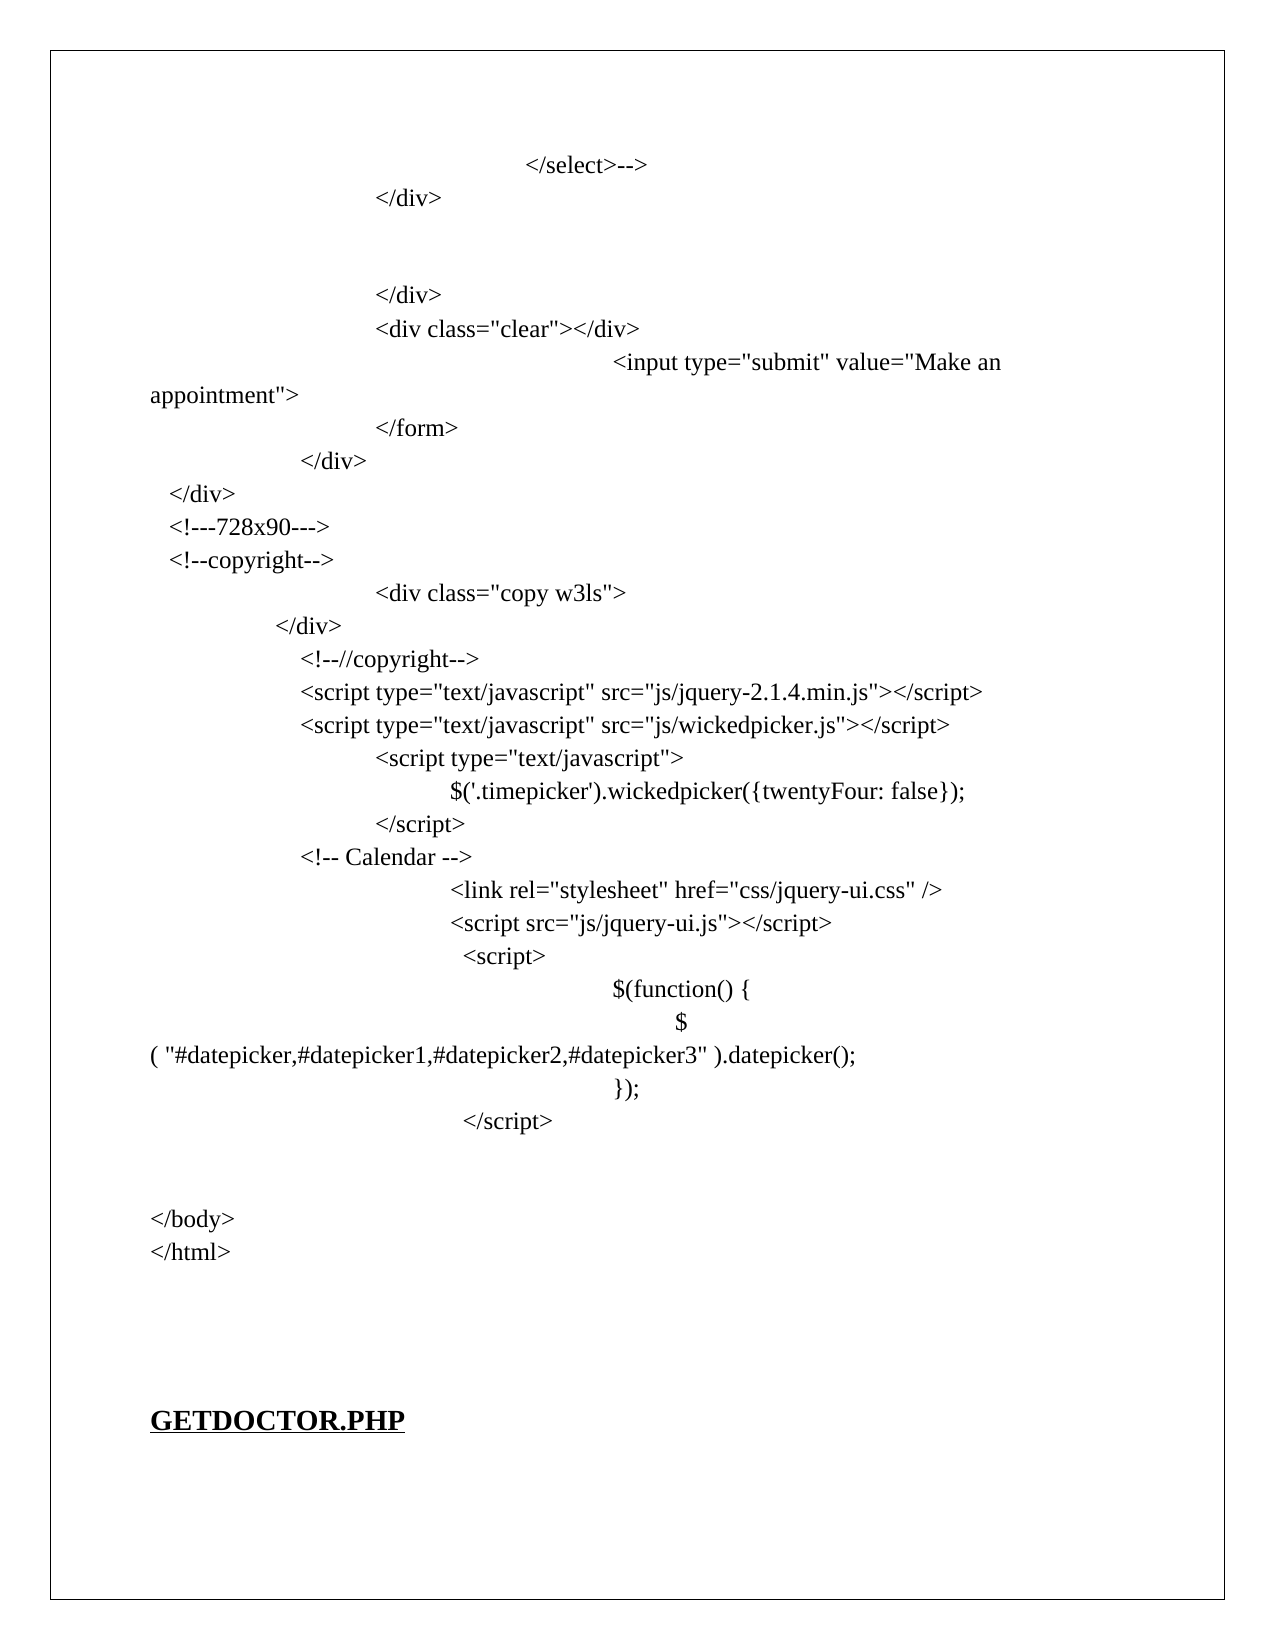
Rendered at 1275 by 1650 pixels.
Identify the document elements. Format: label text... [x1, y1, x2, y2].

text <script src="js/jquery-ui.js"></script> [150, 908, 1125, 937]
text </div> [150, 446, 1125, 474]
text </html> [150, 1237, 1125, 1266]
text $(function() { [150, 974, 1125, 1003]
text </form> [150, 413, 1125, 441]
text <link rel="stylesheet" href="css/jquery-ui.css" /> [150, 875, 1125, 904]
text <input type="submit" value="Make an appointment"> [150, 347, 1125, 408]
text <script type="text/javascript" src="js/wickedpicker.js"></script> [150, 710, 1125, 739]
text </script> [150, 1106, 1125, 1135]
text $('.timepicker').wickedpicker({twentyFour: false}); [150, 776, 1125, 805]
text <script> [150, 941, 1125, 970]
text }); [150, 1073, 1125, 1102]
text </div> [150, 183, 1125, 212]
text <!--//copyright--> [150, 644, 1125, 673]
text <div class="clear"></div> [150, 314, 1125, 342]
text GETDOCTOR.PHP [150, 1403, 1125, 1436]
text <script type="text/javascript" src="js/jquery-2.1.4.min.js"></script> [150, 677, 1125, 706]
text $( "#datepicker,#datepicker1,#datepicker2,#datepicker3" ).datepicker(); [150, 1007, 1125, 1069]
text </select>--> [150, 150, 1125, 179]
text <!-- Calendar --> [150, 842, 1125, 871]
text </body> [150, 1204, 1125, 1233]
text </div> [150, 611, 1125, 639]
text </script> [150, 809, 1125, 838]
text </div> [150, 281, 1125, 309]
text <script type="text/javascript"> [150, 743, 1125, 772]
text <!---728x90---> [150, 512, 1125, 541]
text </div> [150, 479, 1125, 507]
text <!--copyright--> [150, 545, 1125, 573]
text <div class="copy w3ls"> [150, 578, 1125, 607]
